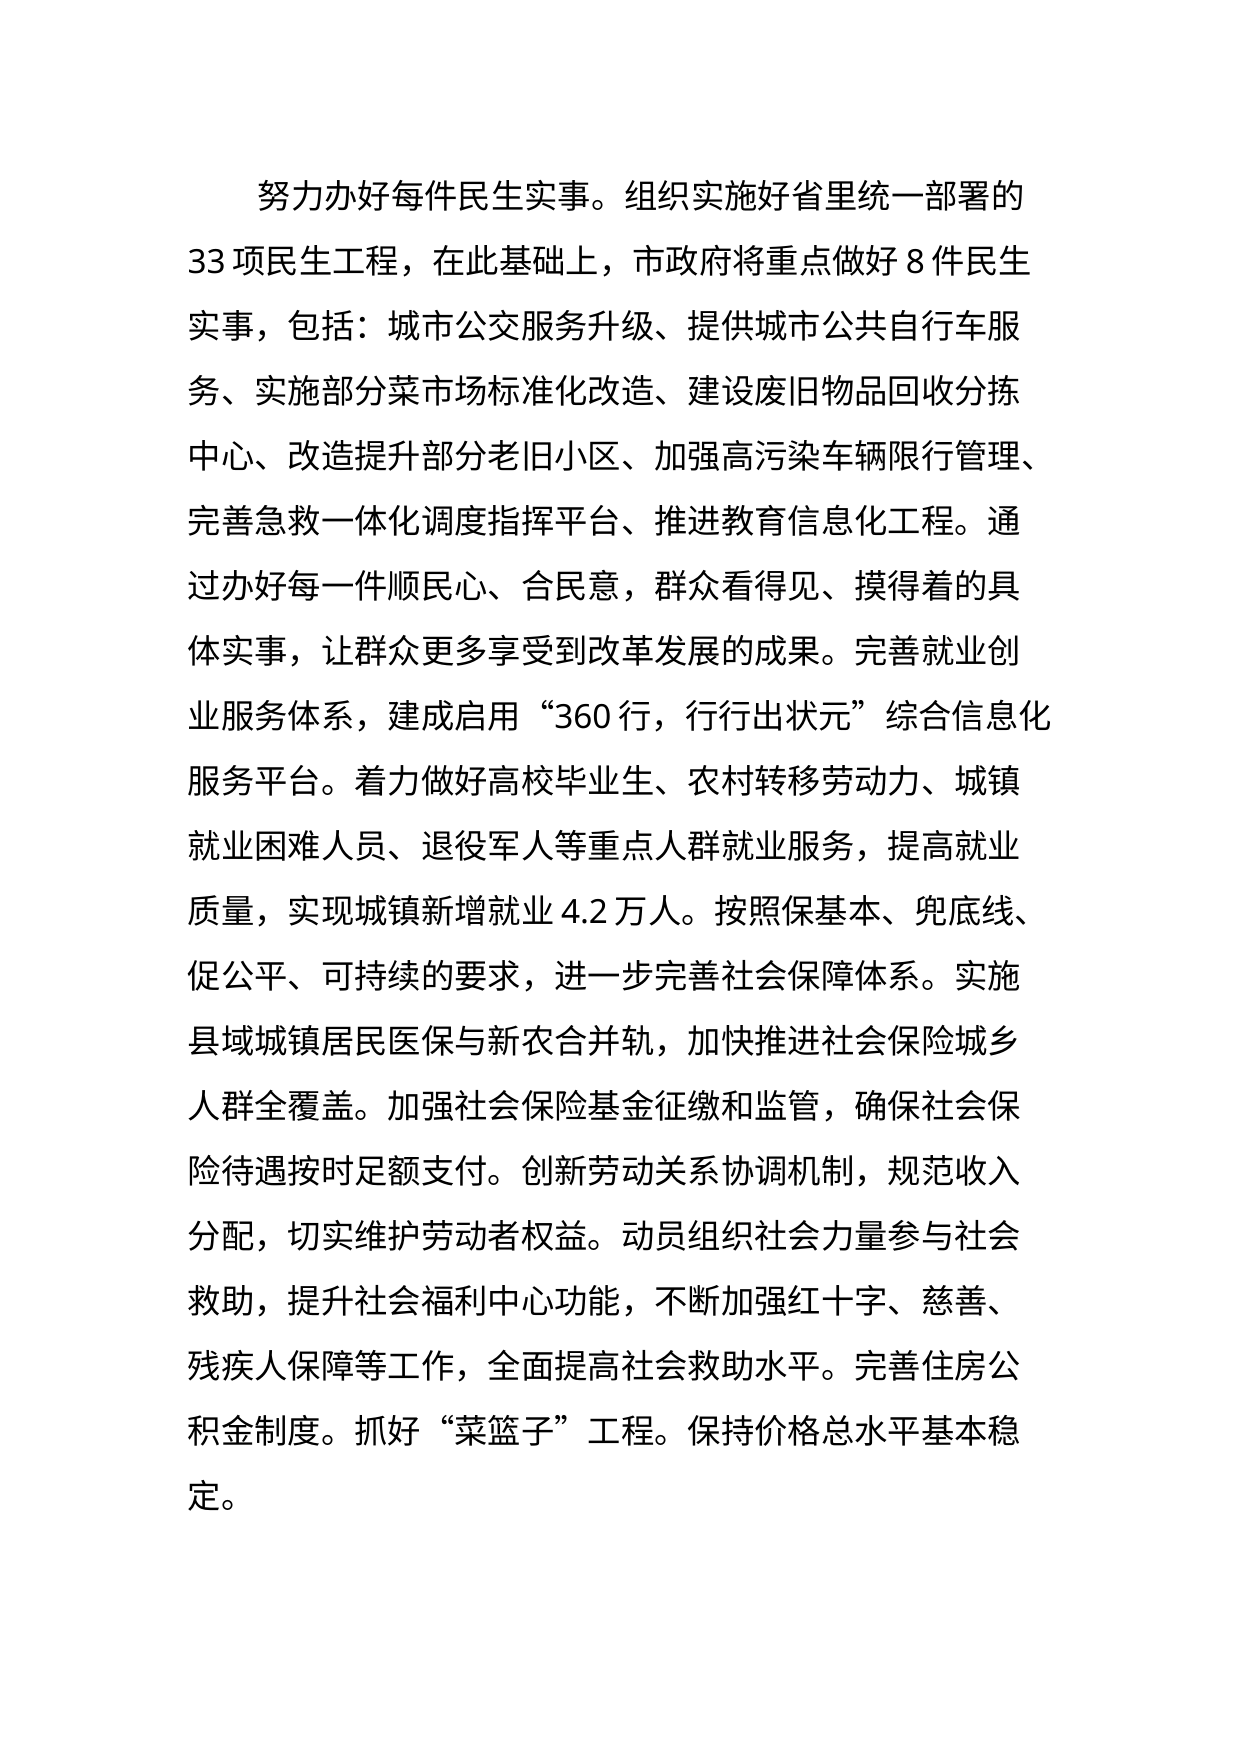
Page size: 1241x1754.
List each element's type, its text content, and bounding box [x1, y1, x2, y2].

text 努力办好每件民生实事。组织实施好省里统一部署的33项民生工程，在此基础上，市政府将重点做好8件民生实事，包括：城市公交服务升级、提供城市公共自行车服务、实施部分菜市场标准化改造、建设废旧物品回收分拣中心、改造提升部分老旧小区、加强高污染车辆限行管理、完善急救一体化调度指挥平台、推进教育信息化工程。通过办好每一件顺民心、合民意，群众看得见、摸得着的具体实事，让群众更多享受到改革发展的成果。完善就业创业服务体系，建成启用“360行，行行出状元”综合信息化服务平台。着力做好高校毕业生、农村转移劳动力、城镇就业困难人员、退役军人等重点人群就业服务，提高就业质量，实现城镇新增就业4.2万人。按照保基本、兜底线、促公平、可持续的要求，进一步完善社会保障体系。实施县域城镇居民医保与新农合并轨，加快推进社会保险城乡人群全覆盖。加强社会保险基金征缴和监管，确保社会保险待遇按时足额支付。创新劳动关系协调机制，规范收入分配，切实维护劳动者权益。动员组织社会力量参与社会救助，提升社会福利中心功能，不断加强红十字、慈善、残疾人保障等工作，全面提高社会救助水平。完善住房公积金制度。抓好“菜篮子”工程。保持价格总水平基本稳定。 [187, 162, 1053, 1527]
